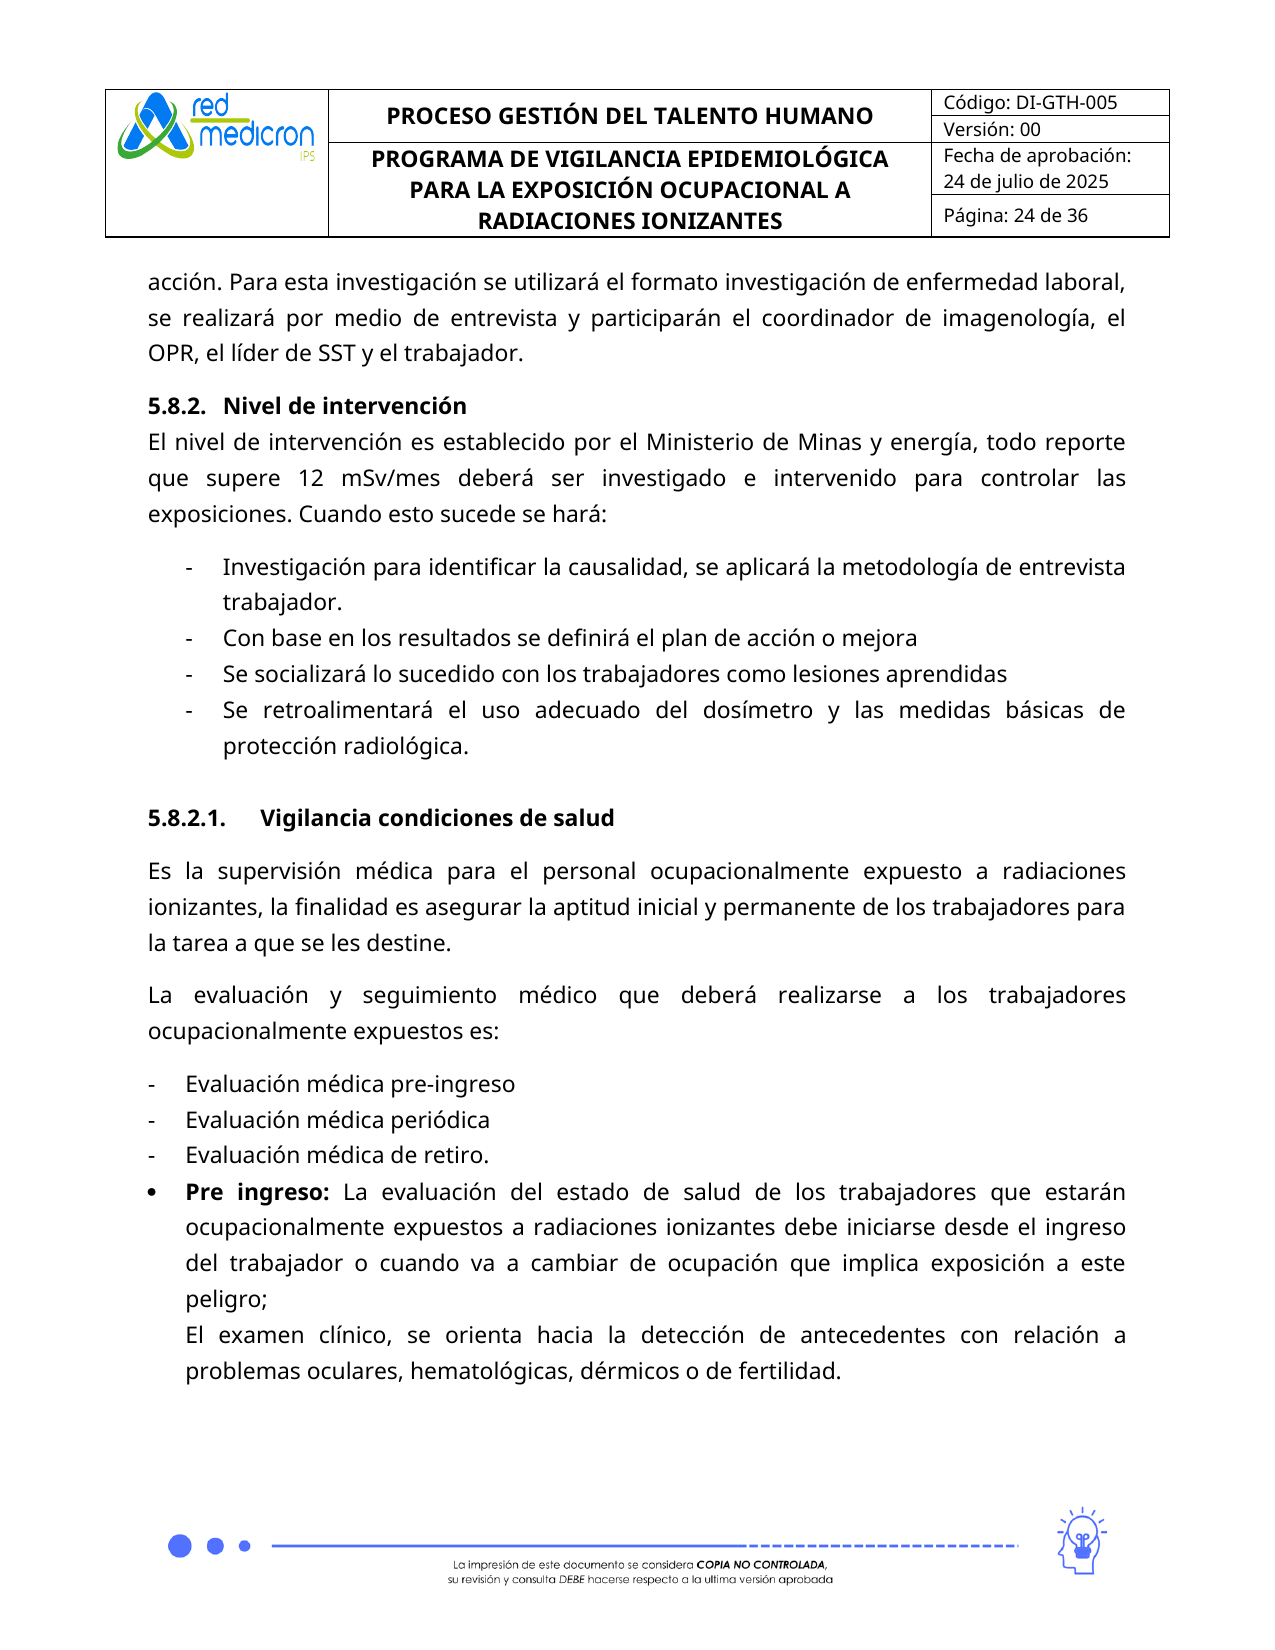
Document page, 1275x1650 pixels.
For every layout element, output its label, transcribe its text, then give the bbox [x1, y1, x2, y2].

list Evaluación médica de retiro. [148, 1300, 1127, 1331]
list Evaluación médica periódica [148, 1264, 1127, 1295]
list Nivel de intervención [148, 550, 1127, 582]
list Con base en los resultados se definirá el plan de acción o mejora [185, 783, 1127, 814]
text Si un colaborador reporta dosis mayor a este valor se realizará investigación para identificar la causa de esa dosis por encima de los valores normales y definir un plan de acción. Para esta investigación se utilizará el formato investigación de enfermedad laboral, se realizará por medio de entrevista y participarán el coordinador de imagenología, el OPR, el líder de SST y el trabajador. [148, 354, 1127, 529]
list Investigación para identificar la causalidad, se aplicará la metodología de entrevista trabajador. [185, 711, 1127, 778]
list Evaluación médica pre-ingreso [148, 1228, 1127, 1259]
list Se socializará lo sucedido con los trabajadores como lesiones aprendidas [185, 819, 1127, 850]
picture [117, 92, 315, 161]
text Es la supervisión médica para el personal ocupacionalmente expuesto a radiaciones ionizantes, la finalidad es asegurar la aptitud inicial y permanente de los trabajadores para la tarea a que se les destine. [148, 1015, 1127, 1118]
list Vigilancia condiciones de salud [148, 962, 1127, 994]
text La evaluación y seguimiento médico que deberá realizarse a los trabajadores ocupacionalmente expuestos es: [148, 1139, 1127, 1207]
list Se retroalimentará el uso adecuado del dosímetro y las medidas básicas de protección radiológica. [185, 854, 1127, 922]
text El nivel de intervención es establecido por el Ministerio de Minas y energía, todo reporte que supere 12 mSv/mes deberá ser investigado e intervenido para controlar las exposiciones. Cuando esto sucede se hará: [148, 586, 1127, 689]
picture [168, 1506, 1108, 1590]
